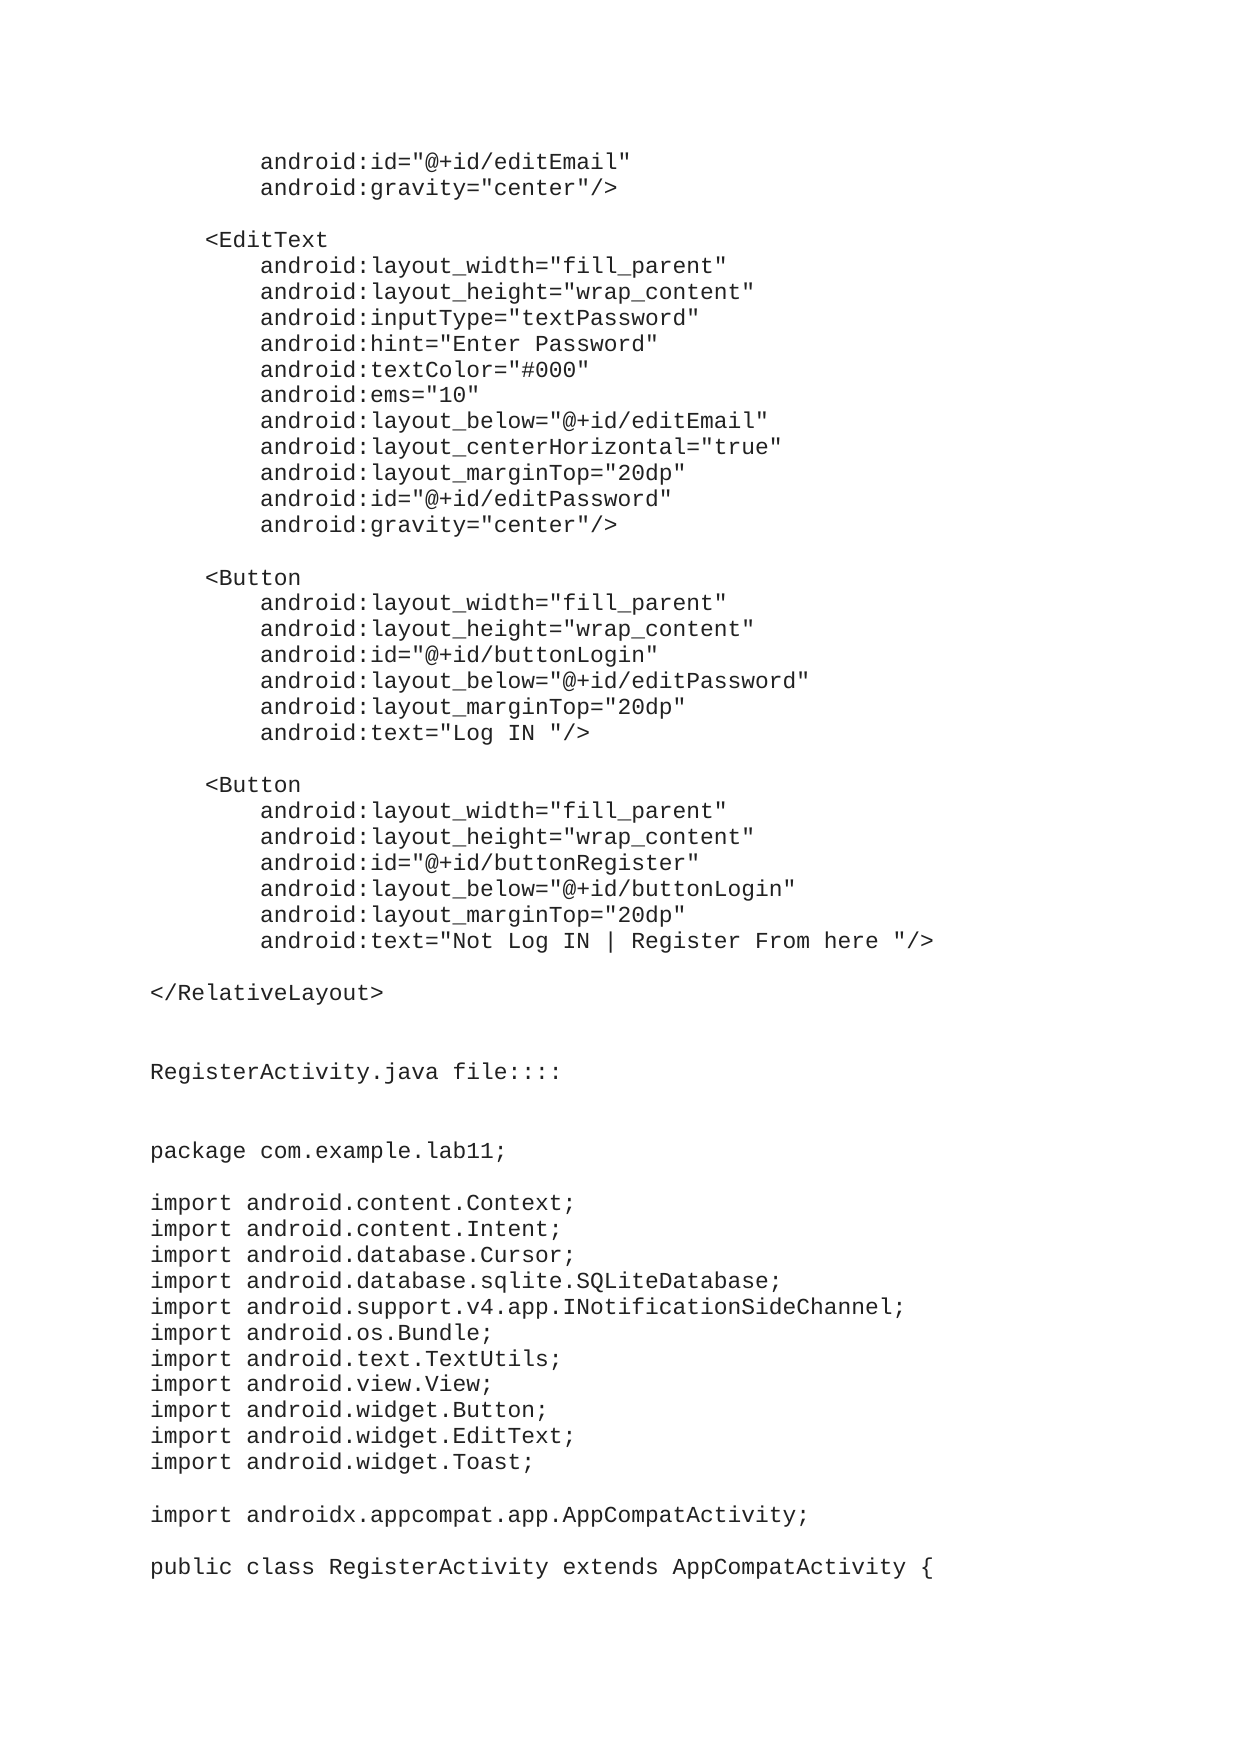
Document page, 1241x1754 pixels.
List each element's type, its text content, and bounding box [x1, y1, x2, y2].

text android:layout_width="fill_parent" [150, 800, 1090, 826]
text android:layout_height="wrap_content" [150, 826, 1090, 852]
text <Button [150, 774, 1090, 800]
text android:gravity="center"/> [150, 513, 1090, 539]
text android:layout_marginTop="20dp" [150, 696, 1090, 721]
text import android.widget.EditText; [150, 1425, 1090, 1451]
text android:layout_height="wrap_content" [150, 280, 1090, 306]
text android:layout_marginTop="20dp" [150, 903, 1090, 929]
text <Button [150, 566, 1090, 592]
text import android.content.Intent; [150, 1217, 1090, 1243]
text android:id="@+id/editEmail" [150, 150, 1090, 176]
text android:textColor="#000" [150, 358, 1090, 384]
text android:text="Log IN "/> [150, 721, 1090, 747]
text android:layout_below="@+id/editEmail" [150, 410, 1090, 436]
text import android.database.Cursor; [150, 1243, 1090, 1269]
text android:gravity="center"/> [150, 176, 1090, 202]
text package com.example.lab11; [150, 1139, 1090, 1165]
text android:text="Not Log IN | Register From here "/> [150, 929, 1090, 955]
text import android.content.Context; [150, 1191, 1090, 1217]
text import androidx.appcompat.app.AppCompatActivity; [150, 1503, 1090, 1529]
text android:layout_below="@+id/buttonLogin" [150, 877, 1090, 903]
text android:id="@+id/editPassword" [150, 488, 1090, 513]
text import android.widget.Toast; [150, 1451, 1090, 1477]
text android:id="@+id/buttonRegister" [150, 852, 1090, 877]
text import android.database.sqlite.SQLiteDatabase; [150, 1269, 1090, 1295]
text android:ems="10" [150, 384, 1090, 410]
text android:layout_below="@+id/editPassword" [150, 669, 1090, 696]
text import android.os.Bundle; [150, 1321, 1090, 1347]
text android:id="@+id/buttonLogin" [150, 644, 1090, 669]
text android:layout_marginTop="20dp" [150, 462, 1090, 488]
text import android.support.v4.app.INotificationSideChannel; [150, 1295, 1090, 1321]
text android:inputType="textPassword" [150, 306, 1090, 332]
text RegisterActivity.java file:::: [150, 1060, 1090, 1086]
text android:hint="Enter Password" [150, 332, 1090, 358]
text android:layout_centerHorizontal="true" [150, 436, 1090, 462]
text android:layout_height="wrap_content" [150, 618, 1090, 644]
text import android.view.View; [150, 1373, 1090, 1399]
text android:layout_width="fill_parent" [150, 592, 1090, 618]
text import android.widget.Button; [150, 1399, 1090, 1425]
text <EditText [150, 228, 1090, 254]
text public class RegisterActivity extends AppCompatActivity { [150, 1555, 1090, 1581]
text </RelativeLayout> [150, 982, 1090, 1008]
text android:layout_width="fill_parent" [150, 254, 1090, 280]
text import android.text.TextUtils; [150, 1347, 1090, 1373]
